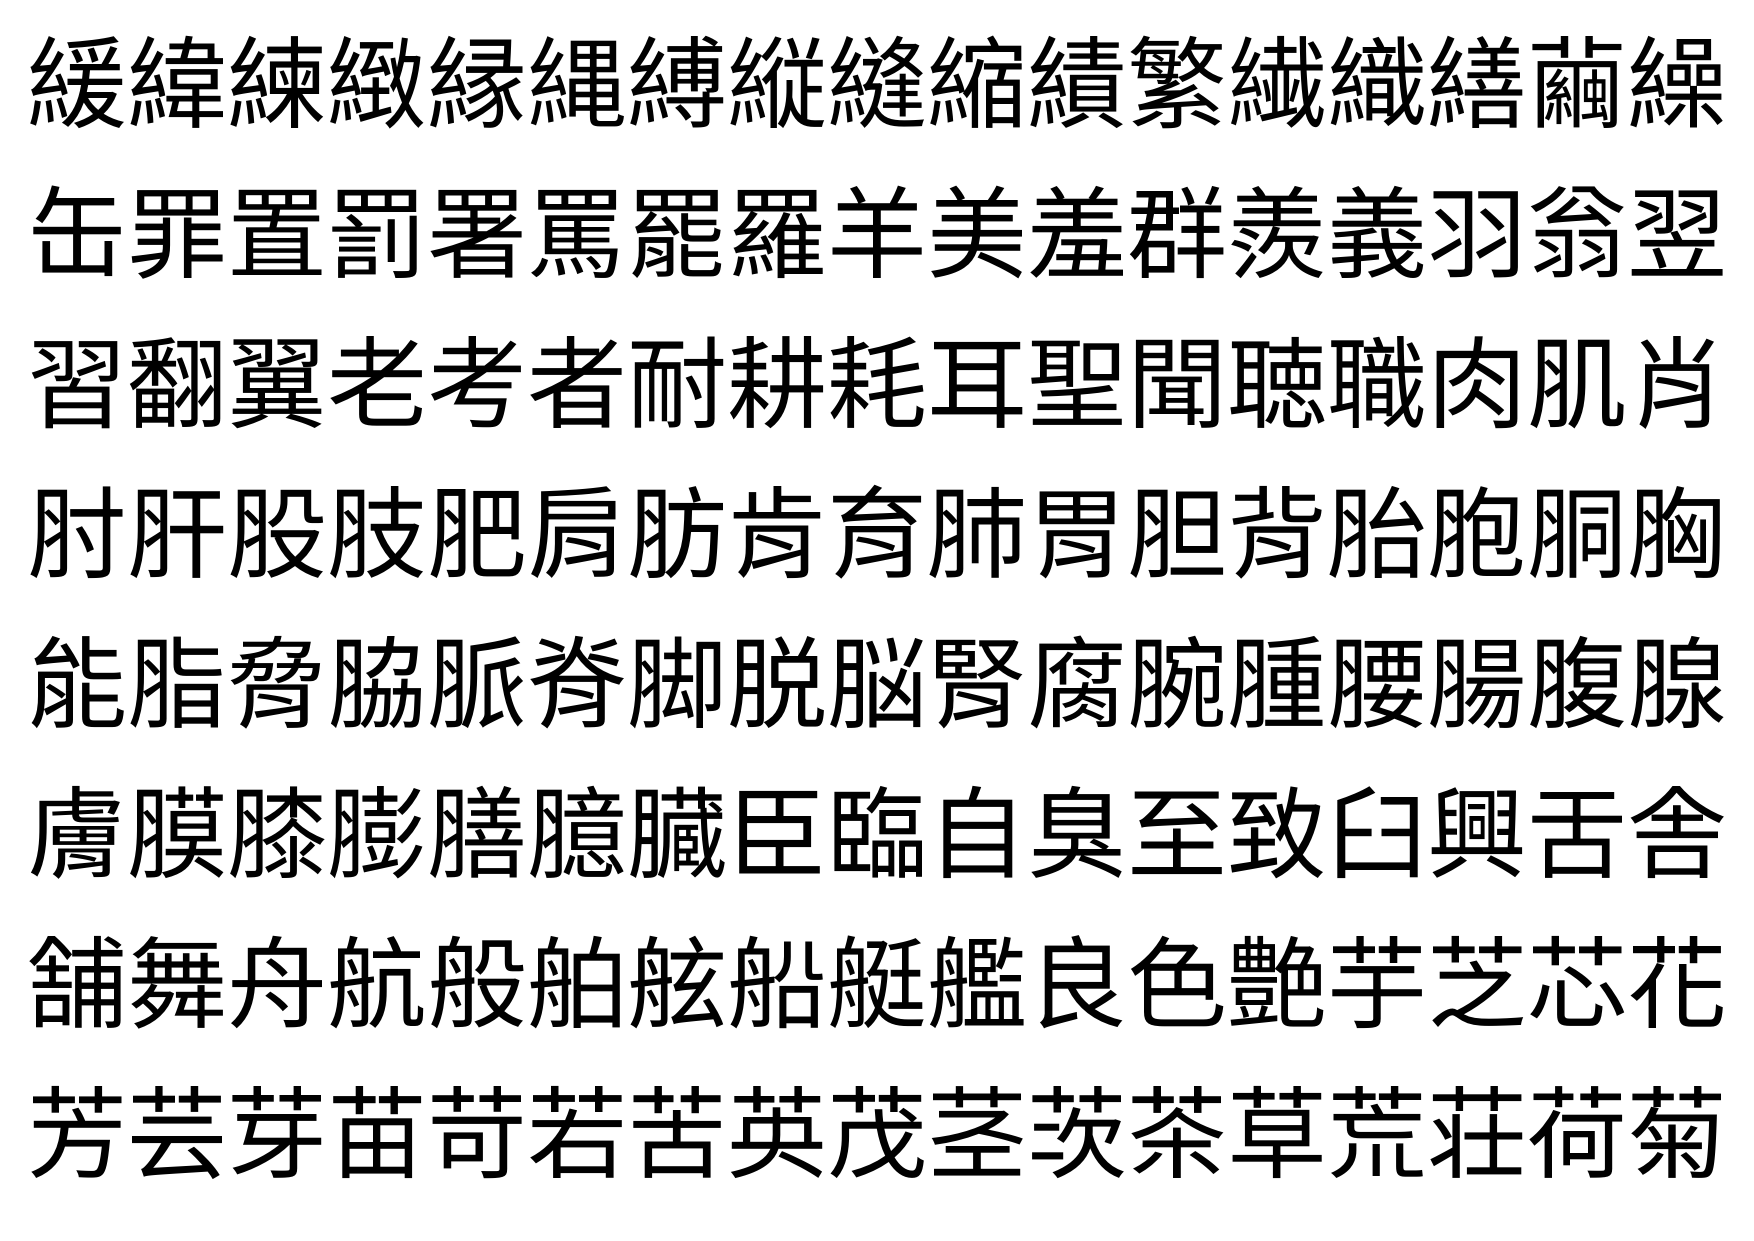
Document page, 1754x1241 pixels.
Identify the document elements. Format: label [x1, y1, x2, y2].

text [0, 1, 1754, 1201]
